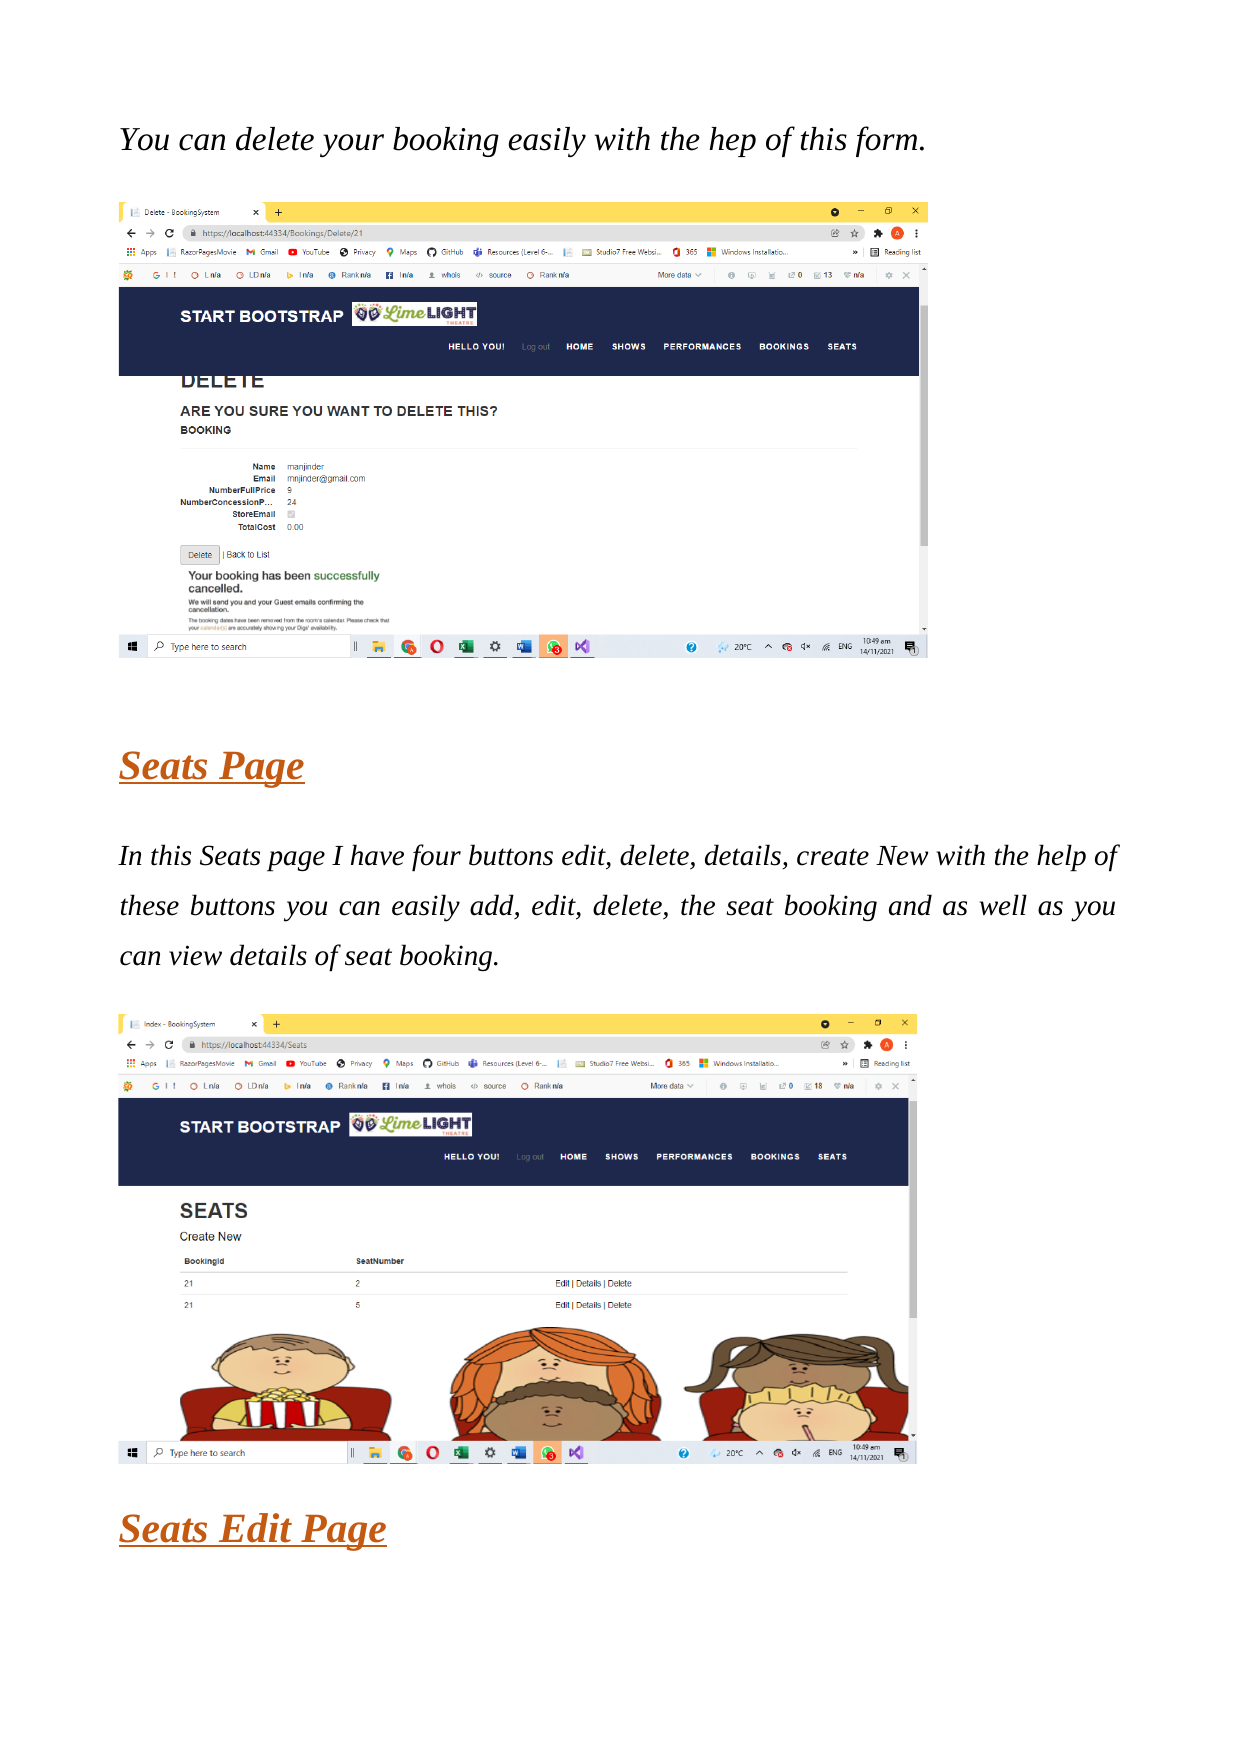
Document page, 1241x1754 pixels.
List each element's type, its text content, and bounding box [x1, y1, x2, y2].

picture [118, 1014, 918, 1464]
text You can delete your booking easily with the hep of this form. [118, 119, 1121, 158]
picture [118, 202, 928, 658]
text Seats Page [118, 740, 1121, 788]
text In this Seats page I have four buttons edit, delete, details, create New with the help of these buttons you can easily add, edit, delete, the seat booking and as well as you can view details of seat booking. [118, 838, 1121, 972]
text Seats Edit Page [118, 1504, 1121, 1552]
